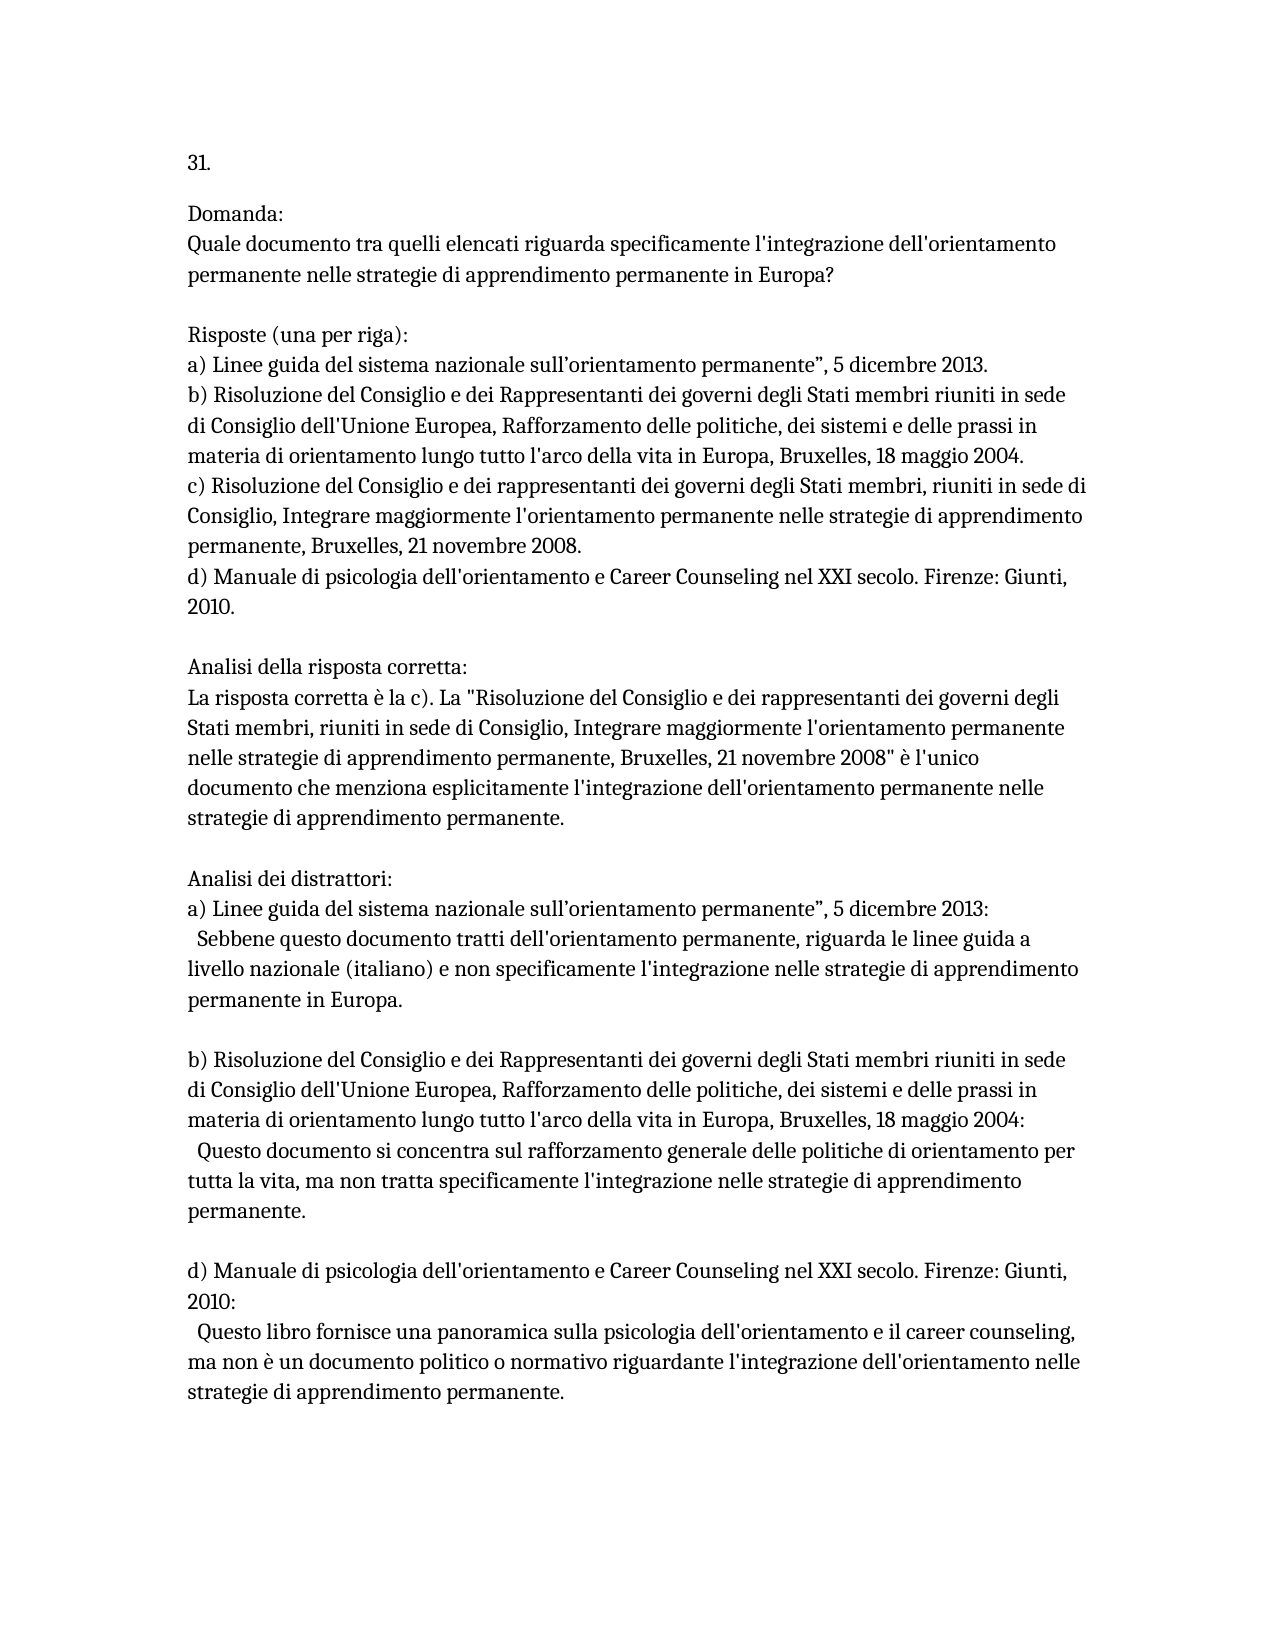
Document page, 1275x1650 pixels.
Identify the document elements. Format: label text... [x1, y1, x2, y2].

text Domanda: Quale documento tra quelli elencati riguarda specificamente l'integrazione dell'orientamento permanente nelle strategie di apprendimento permanente in Europa? Risposte (una per riga): a) Linee guida del sistema nazionale sull’orientamento permanente”, 5 dicembre 2013. b) Risoluzione del Consiglio e dei Rappresentanti dei governi degli Stati membri riuniti in sede di Consiglio dell'Unione Europea, Rafforzamento delle politiche, dei sistemi e delle prassi in materia di orientamento lungo tutto l'arco della vita in Europa, Bruxelles, 18 maggio 2004. c) Risoluzione del Consiglio e dei rappresentanti dei governi degli Stati membri, riuniti in sede di Consiglio, Integrare maggiormente l'orientamento permanente nelle strategie di apprendimento permanente, Bruxelles, 21 novembre 2008. d) Manuale di psicologia dell'orientamento e Career Counseling nel XXI secolo. Firenze: Giunti, 2010. Analisi della risposta corretta: La risposta corretta è la c). La "Risoluzione del Consiglio e dei rappresentanti dei governi degli Stati membri, riuniti in sede di Consiglio, Integrare maggiormente l'orientamento permanente nelle strategie di apprendimento permanente, Bruxelles, 21 novembre 2008" è l'unico documento che menziona esplicitamente l'integrazione dell'orientamento permanente nelle strategie di apprendimento permanente. Analisi dei distrattori: a) Linee guida del sistema nazionale sull’orientamento permanente”, 5 dicembre 2013: Sebbene questo documento tratti dell'orientamento permanente, riguarda le linee guida a livello nazionale (italiano) e non specificamente l'integrazione nelle strategie di apprendimento permanente in Europa. b) Risoluzione del Consiglio e dei Rappresentanti dei governi degli Stati membri riuniti in sede di Consiglio dell'Unione Europea, Rafforzamento delle politiche, dei sistemi e delle prassi in materia di orientamento lungo tutto l'arco della vita in Europa, Bruxelles, 18 maggio 2004: Questo documento si concentra sul rafforzamento generale delle politiche di orientamento per tutta la vita, ma non tratta specificamente l'integrazione nelle strategie di apprendimento permanente. d) Manuale di psicologia dell'orientamento e Career Counseling nel XXI secolo. Firenze: Giunti, 2010: Questo libro fornisce una panoramica sulla psicologia dell'orientamento e il career counseling, ma non è un documento politico o normativo riguardante l'integrazione dell'orientamento nelle strategie di apprendimento permanente. [187, 201, 1087, 1406]
text 31. [187, 150, 1087, 176]
